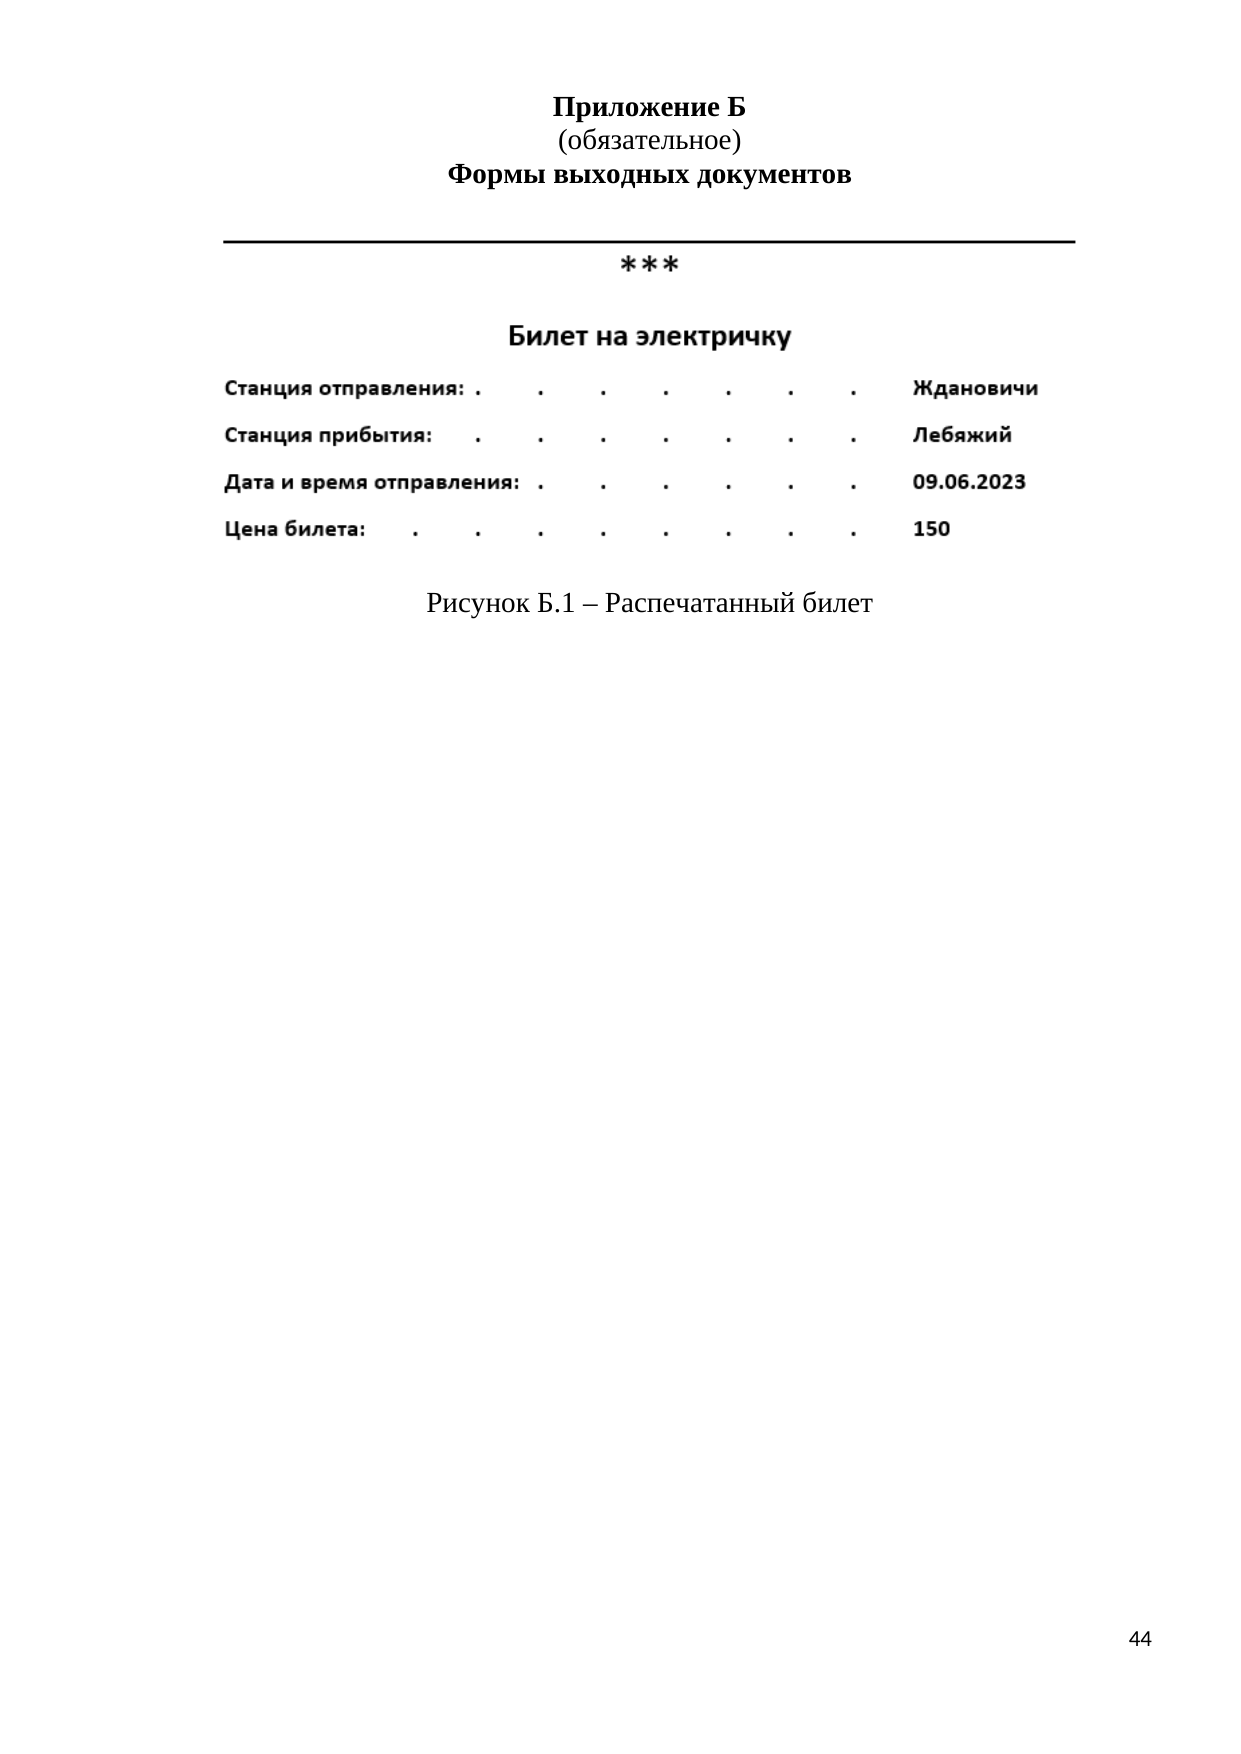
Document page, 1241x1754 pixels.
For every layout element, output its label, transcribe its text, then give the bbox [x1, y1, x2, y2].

picture [206, 222, 1093, 567]
text Рисунок Б.1 – Распечатанный билет [148, 585, 1152, 619]
text (обязательное) [148, 122, 1152, 156]
text Приложение Б [148, 89, 1152, 122]
text Формы выходных документов [148, 156, 1152, 189]
